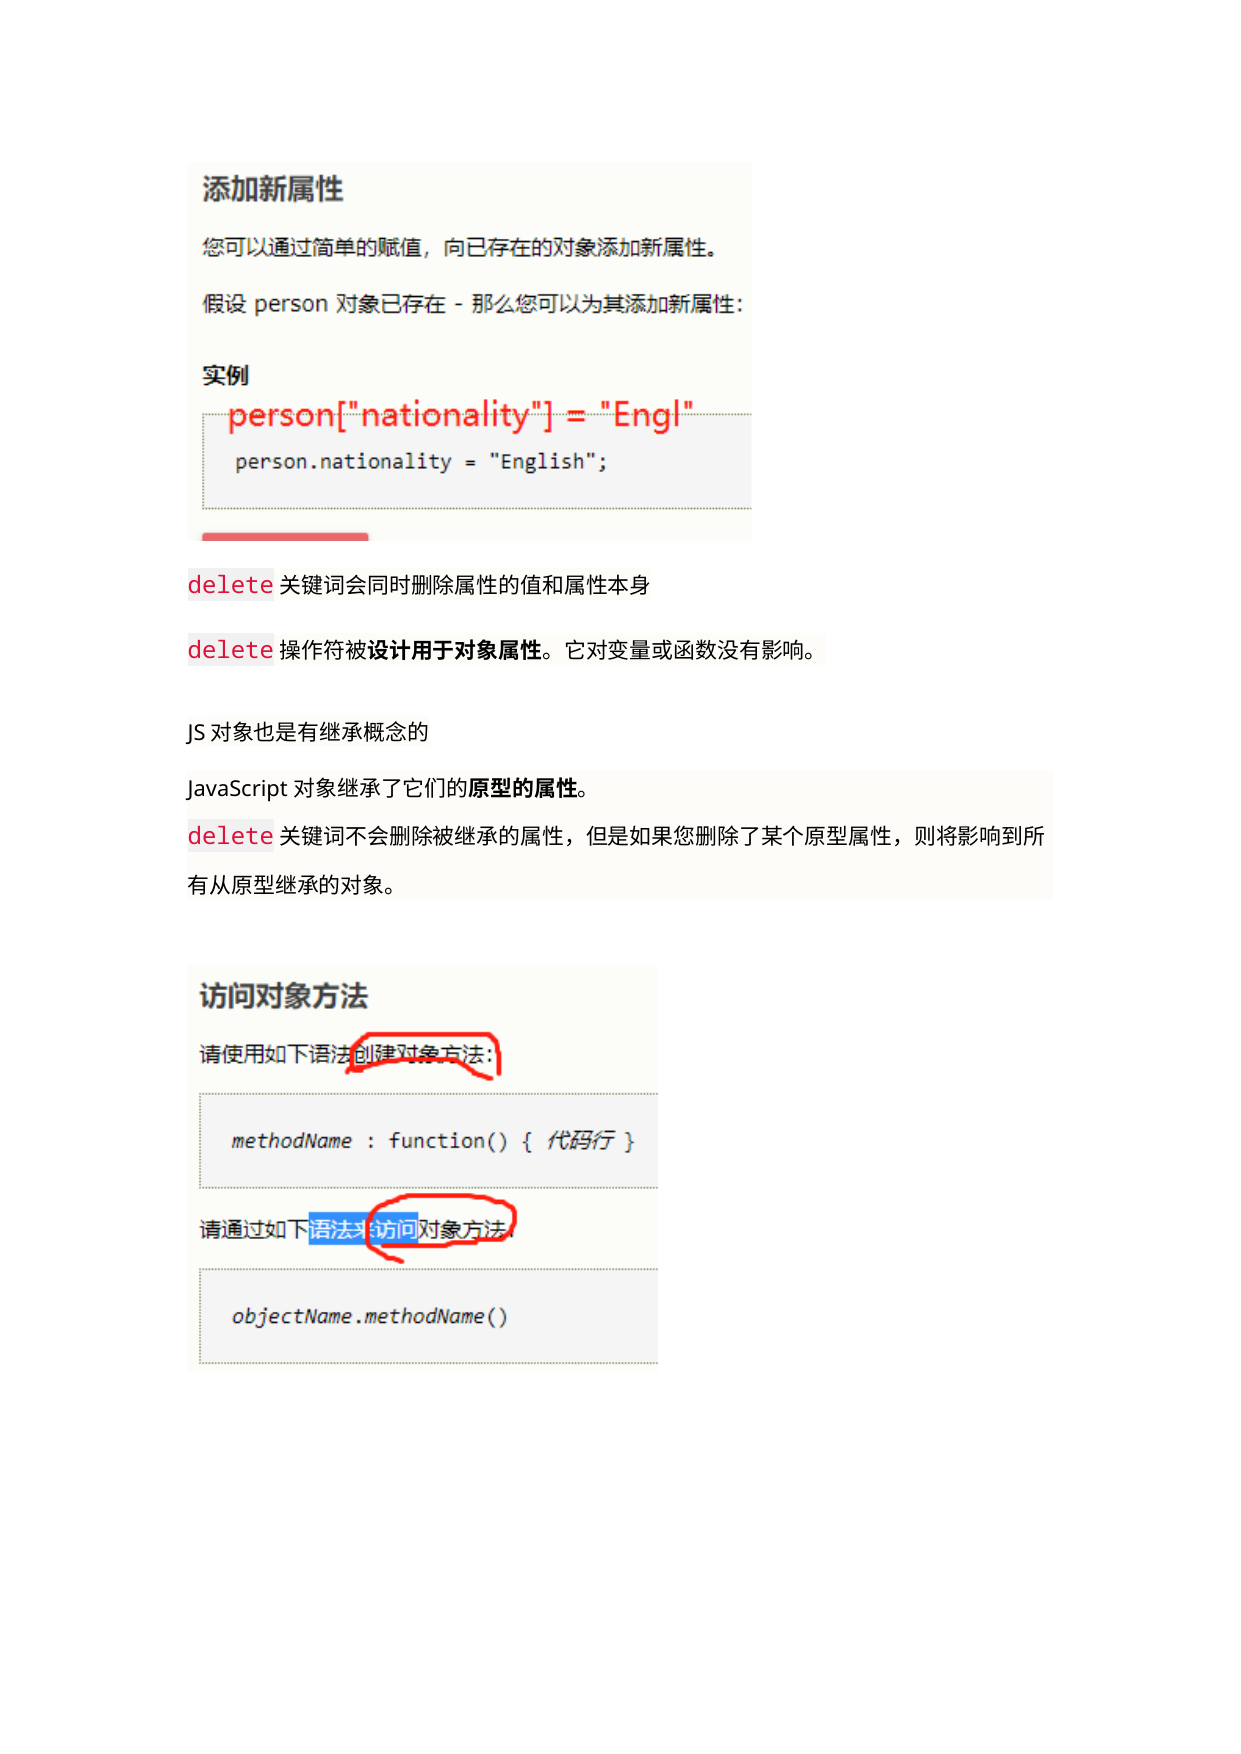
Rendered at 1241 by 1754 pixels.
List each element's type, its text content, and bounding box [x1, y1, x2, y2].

text delete 操作符被设计用于对象属性。它对变量或函数没有影响。 [187, 617, 1053, 682]
text delete 关键词会同时删除属性的值和属性本身 [187, 552, 1053, 617]
picture [187, 965, 658, 1372]
text delete 关键词不会删除被继承的属性，但是如果您删除了某个原型属性，则将影响到所有从原型继承的对象。 [187, 803, 1053, 900]
text JS对象也是有继承概念的 [187, 714, 1053, 747]
text JavaScript 对象继承了它们的原型的属性。 [187, 770, 1053, 803]
picture [187, 162, 752, 541]
